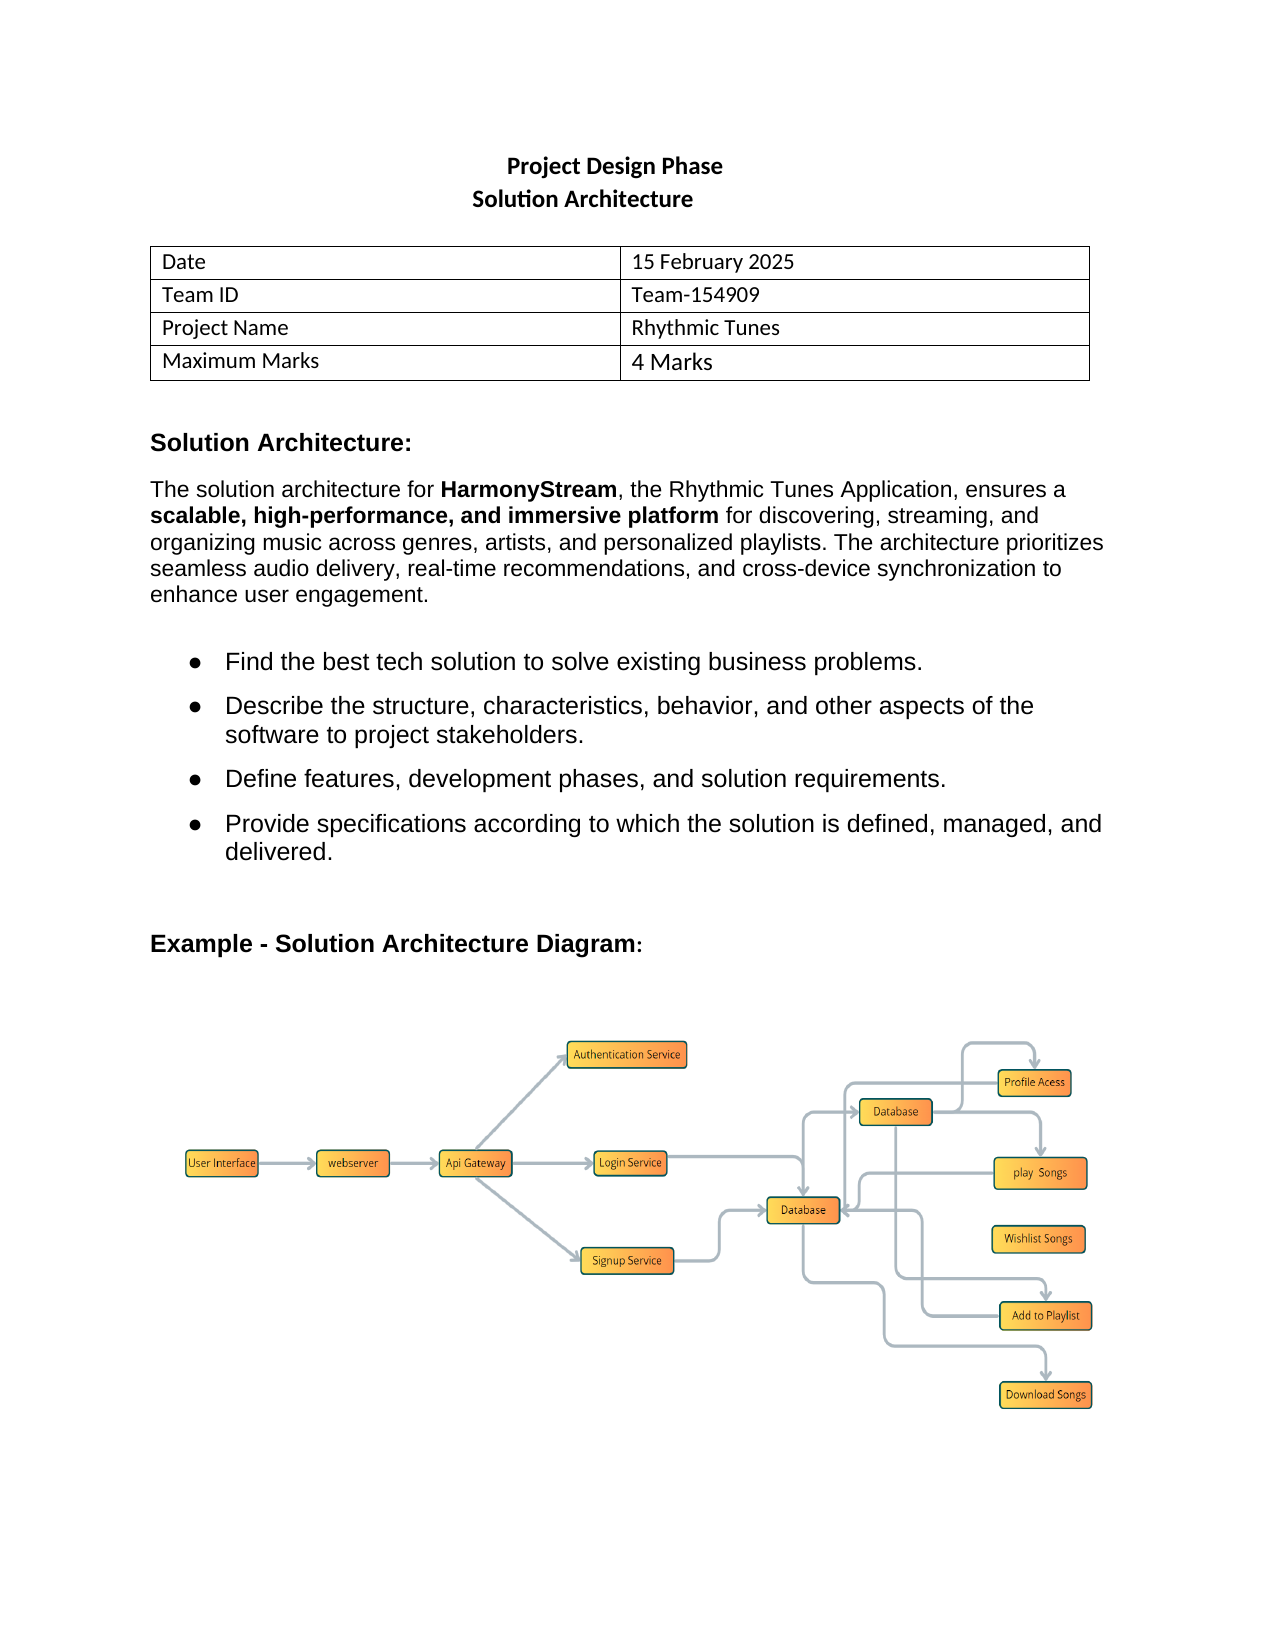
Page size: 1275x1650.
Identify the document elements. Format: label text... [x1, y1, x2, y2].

table_cell Rhythmic Tunes [621, 313, 1089, 345]
table_cell Team-154909 [621, 280, 1089, 312]
list Describe the structure, characteristics, behavior, and other aspects of the software to project stakeholders. [187, 691, 1125, 748]
text The solution architecture for HarmonyStream, the Rhythmic Tunes Application, ensures a scalable, high-performance, and immersive platform for discovering, streaming, and organizing music across genres, artists, and personalized playlists. The architecture prioritizes seamless audio delivery, real-time recommendations, and cross-device synchronization to enhance user engagement. [150, 476, 1125, 608]
table_cell Maximum Marks [151, 346, 620, 380]
table_cell 4 Marks [621, 346, 1089, 380]
list Define features, development phases, and solution requirements. [187, 764, 1125, 793]
text Solution Architecture [150, 183, 1125, 213]
table_header 15 February 2025 [621, 247, 1089, 279]
table_header Date [151, 247, 620, 279]
picture [150, 1023, 1125, 1432]
list Provide specifications according to which the solution is defined, managed, and delivered. [187, 808, 1125, 866]
text Example - Solution Architecture Diagram: [150, 928, 1125, 958]
text Solution Architecture: [150, 428, 1125, 457]
list Find the best tech solution to solve existing business problems. [187, 647, 1125, 675]
table_cell Team ID [151, 280, 620, 312]
text Project Design Phase [150, 150, 1125, 181]
table_cell Project Name [151, 313, 620, 345]
